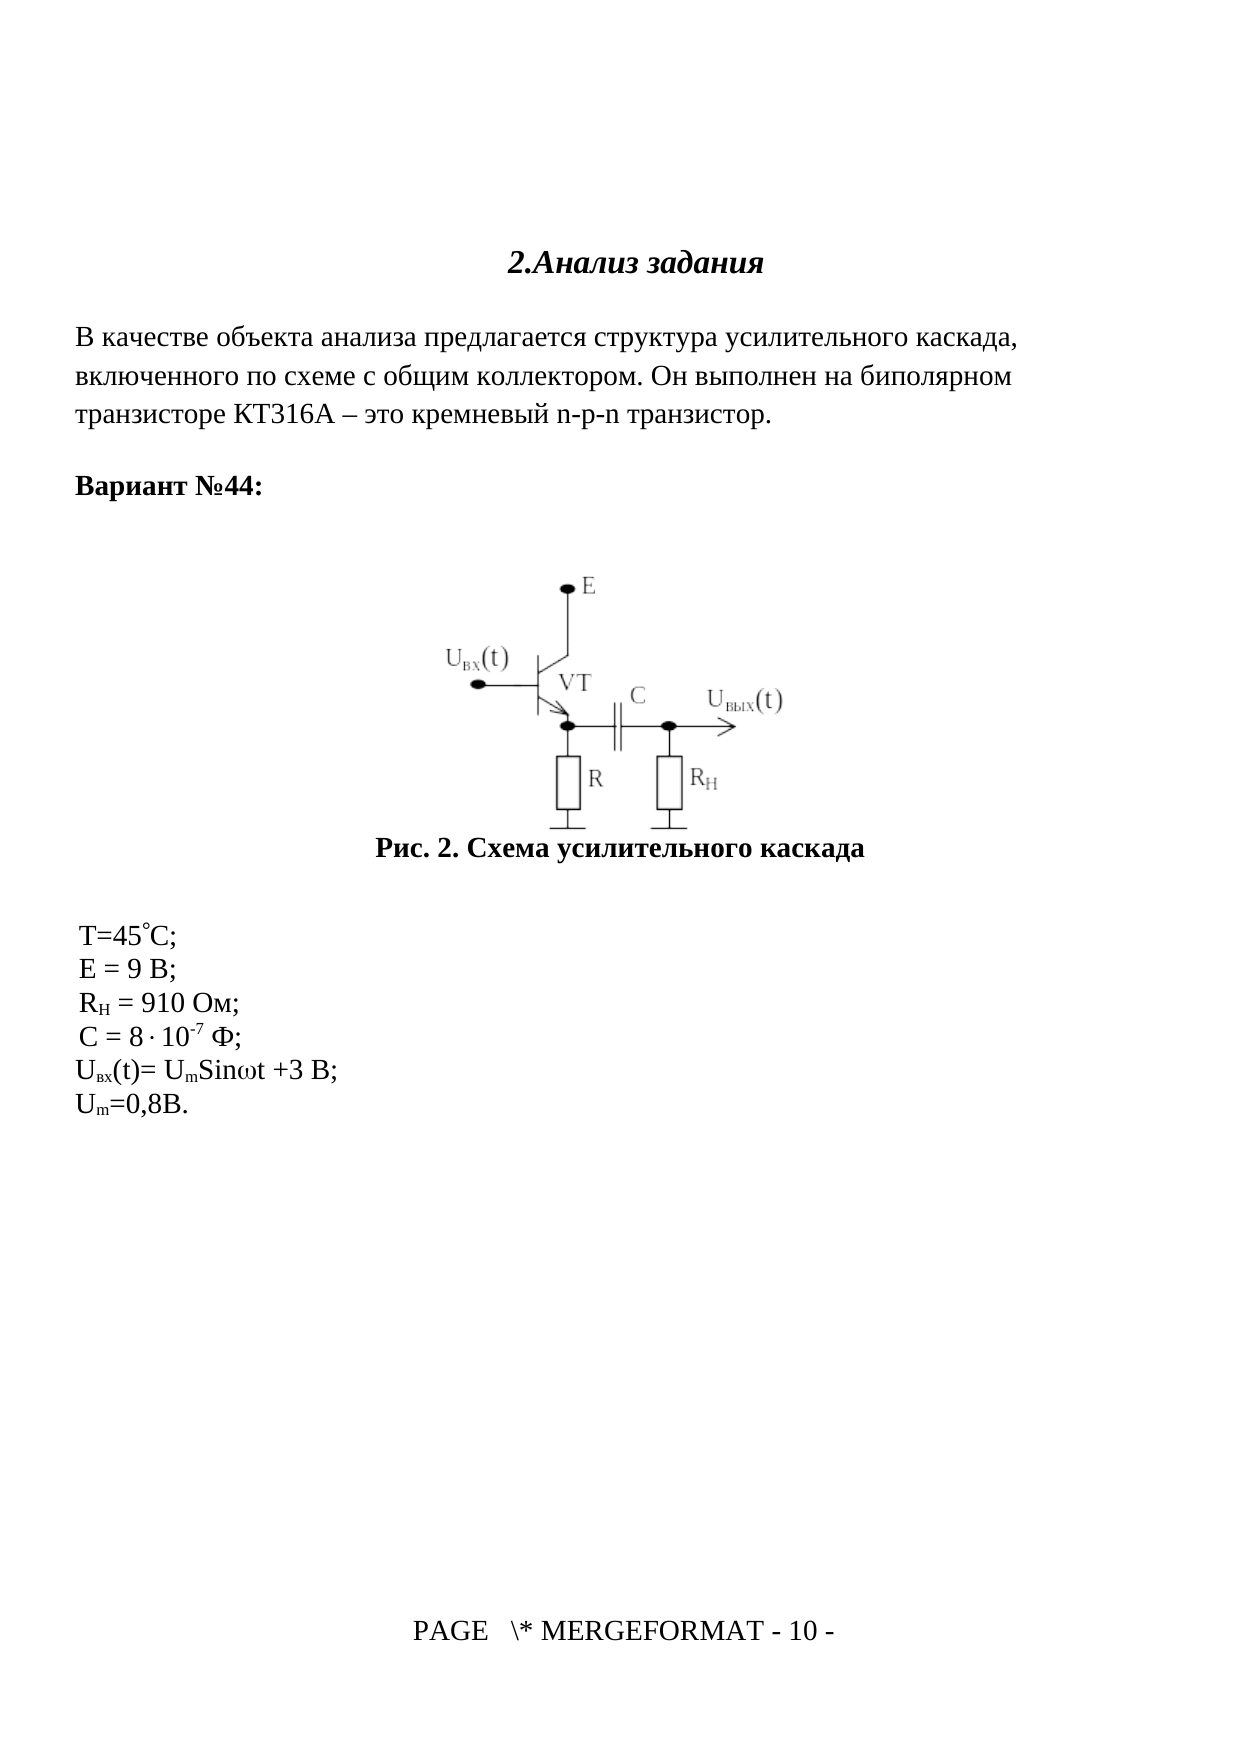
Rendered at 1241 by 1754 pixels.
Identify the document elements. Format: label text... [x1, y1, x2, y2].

text Um=0,8В. [75, 1086, 1165, 1119]
text Т=45С; [75, 918, 1165, 952]
text Вариант №44: [75, 468, 1165, 502]
text В качестве объекта анализа предлагается структура усилительного каскада, включенного по схеме с общим коллектором. Он выполнен на биполярном транзисторе КТ316А – это кремневый n-p-n транзистор. [75, 319, 1165, 430]
text 2.Анализ задания [75, 243, 1165, 281]
text С = 810-7 Ф; [75, 1019, 1165, 1052]
text RН = 910 Ом; [75, 985, 1165, 1019]
text Рис. 2. Схема усилительного каскада [75, 830, 1165, 864]
text Uвх(t)= UmSint +3 В; [75, 1052, 1165, 1086]
text Е = 9 В; [75, 952, 1165, 985]
